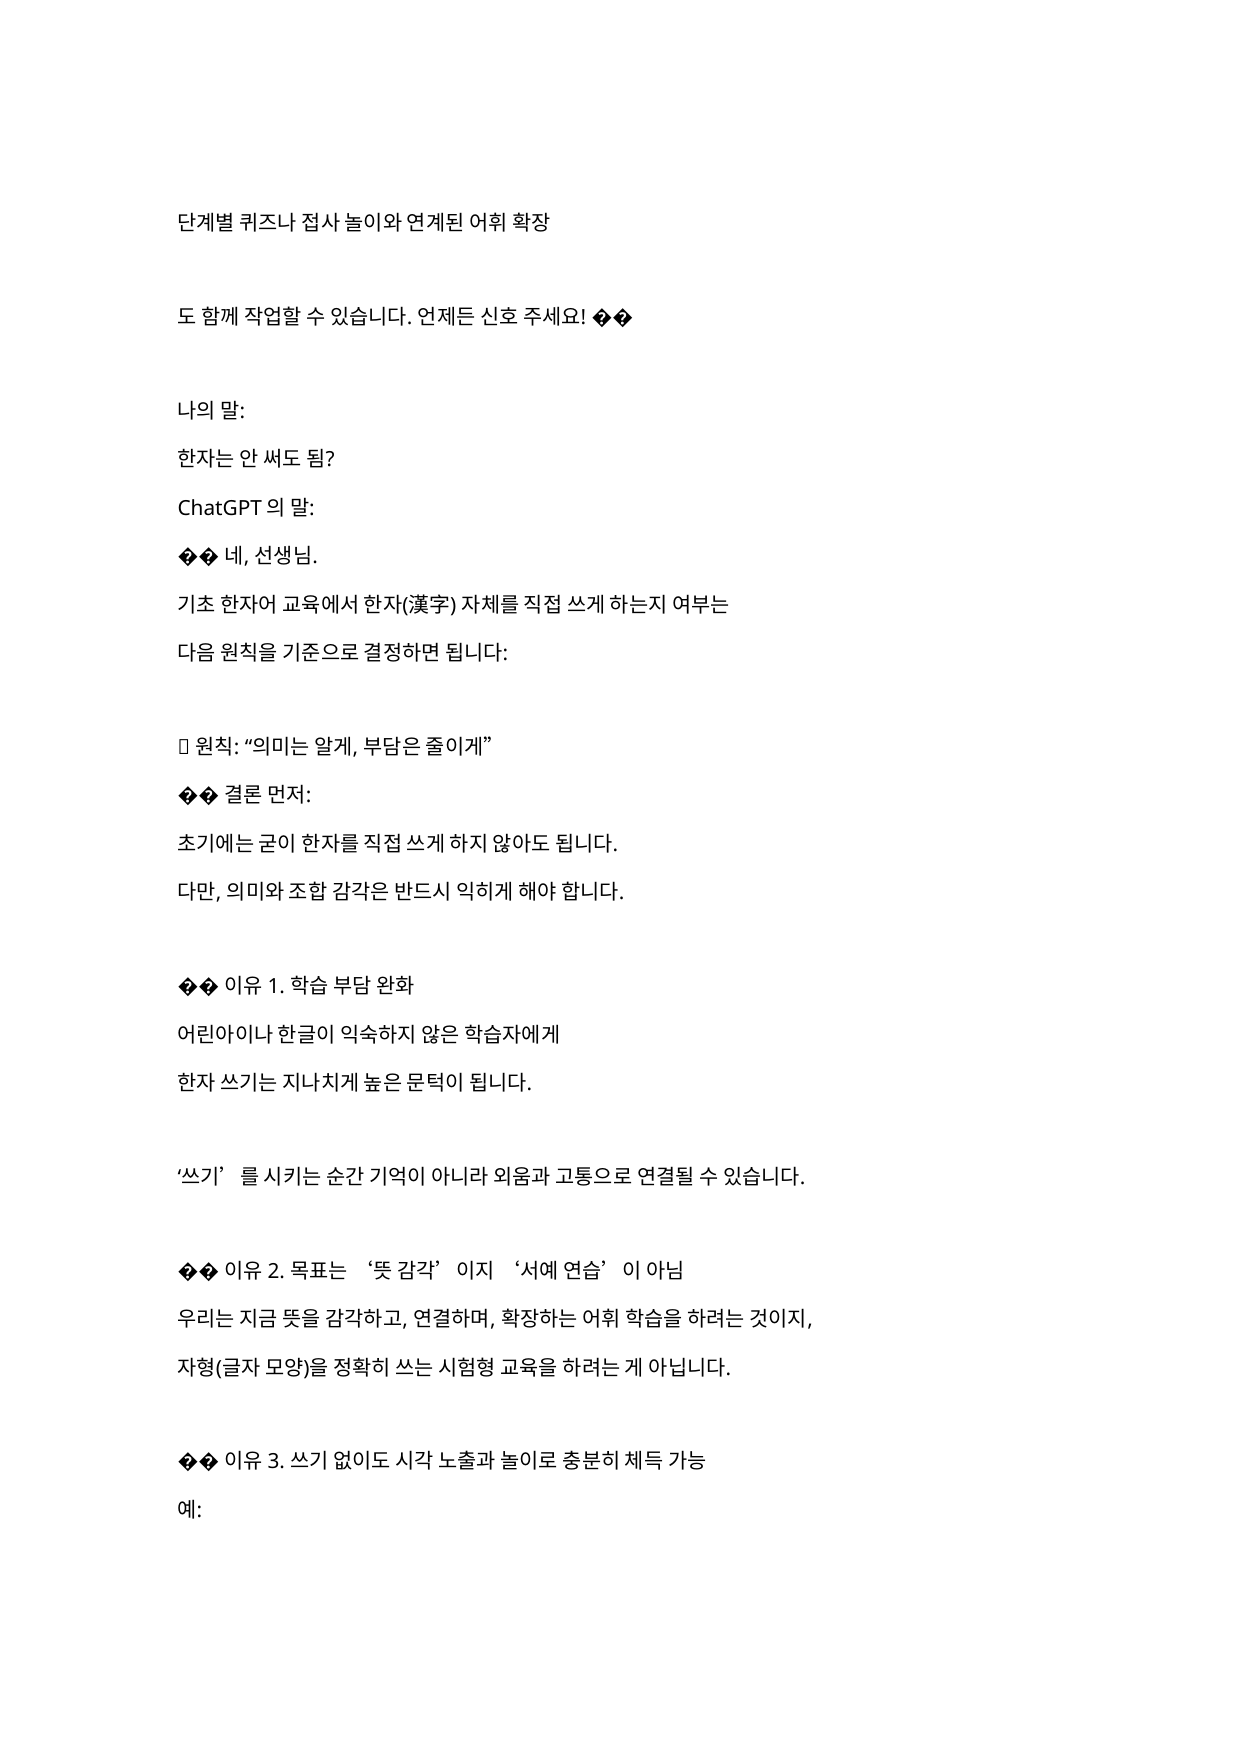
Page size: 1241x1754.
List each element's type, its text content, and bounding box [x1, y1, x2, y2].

text 우리는 지금 뜻을 감각하고, 연결하며, 확장하는 어휘 학습을 하려는 것이지, [177, 1302, 1063, 1333]
text 어린아이나 한글이 익숙하지 않은 학습자에게 [177, 1018, 1063, 1048]
text 자형(글자 모양)을 정확히 쓰는 시험형 교육을 하려는 게 아닙니다. [177, 1351, 1063, 1381]
text ‘쓰기’를 시키는 순간 기억이 아니라 외움과 고통으로 연결될 수 있습니다. [177, 1160, 1063, 1190]
text 나의 말: [177, 394, 1063, 424]
text 기초 한자어 교육에서 한자(漢字) 자체를 직접 쓰게 하는지 여부는 [177, 588, 1063, 618]
text �� 이유 1. 학습 부담 완화 [177, 969, 1063, 1000]
text 단계별 퀴즈나 접사 놀이와 연계된 어휘 확장 [177, 207, 1063, 237]
text 다음 원칙을 기준으로 결정하면 됩니다: [177, 636, 1063, 667]
text 다만, 의미와 조합 감각은 반드시 익히게 해야 합니다. [177, 876, 1063, 906]
text 한자는 안 써도 됨? [177, 443, 1063, 473]
text 한자 쓰기는 지나치게 높은 문턱이 됩니다. [177, 1066, 1063, 1097]
text �� 이유 3. 쓰기 없이도 시각 노출과 놀이로 충분히 체득 가능 [177, 1445, 1063, 1475]
text 예: [177, 1493, 1063, 1523]
text ✅ 원칙: “의미는 알게, 부담은 줄이게” [177, 730, 1063, 761]
text 도 함께 작업할 수 있습니다. 언제든 신호 주세요! �� [177, 300, 1063, 331]
text �� 결론 먼저: [177, 779, 1063, 809]
text �� 네, 선생님. [177, 539, 1063, 570]
text ChatGPT의 말: [177, 491, 1063, 521]
text 초기에는 굳이 한자를 직접 쓰게 하지 않아도 됩니다. [177, 827, 1063, 857]
text �� 이유 2. 목표는 ‘뜻 감각’이지 ‘서예 연습’이 아님 [177, 1254, 1063, 1284]
